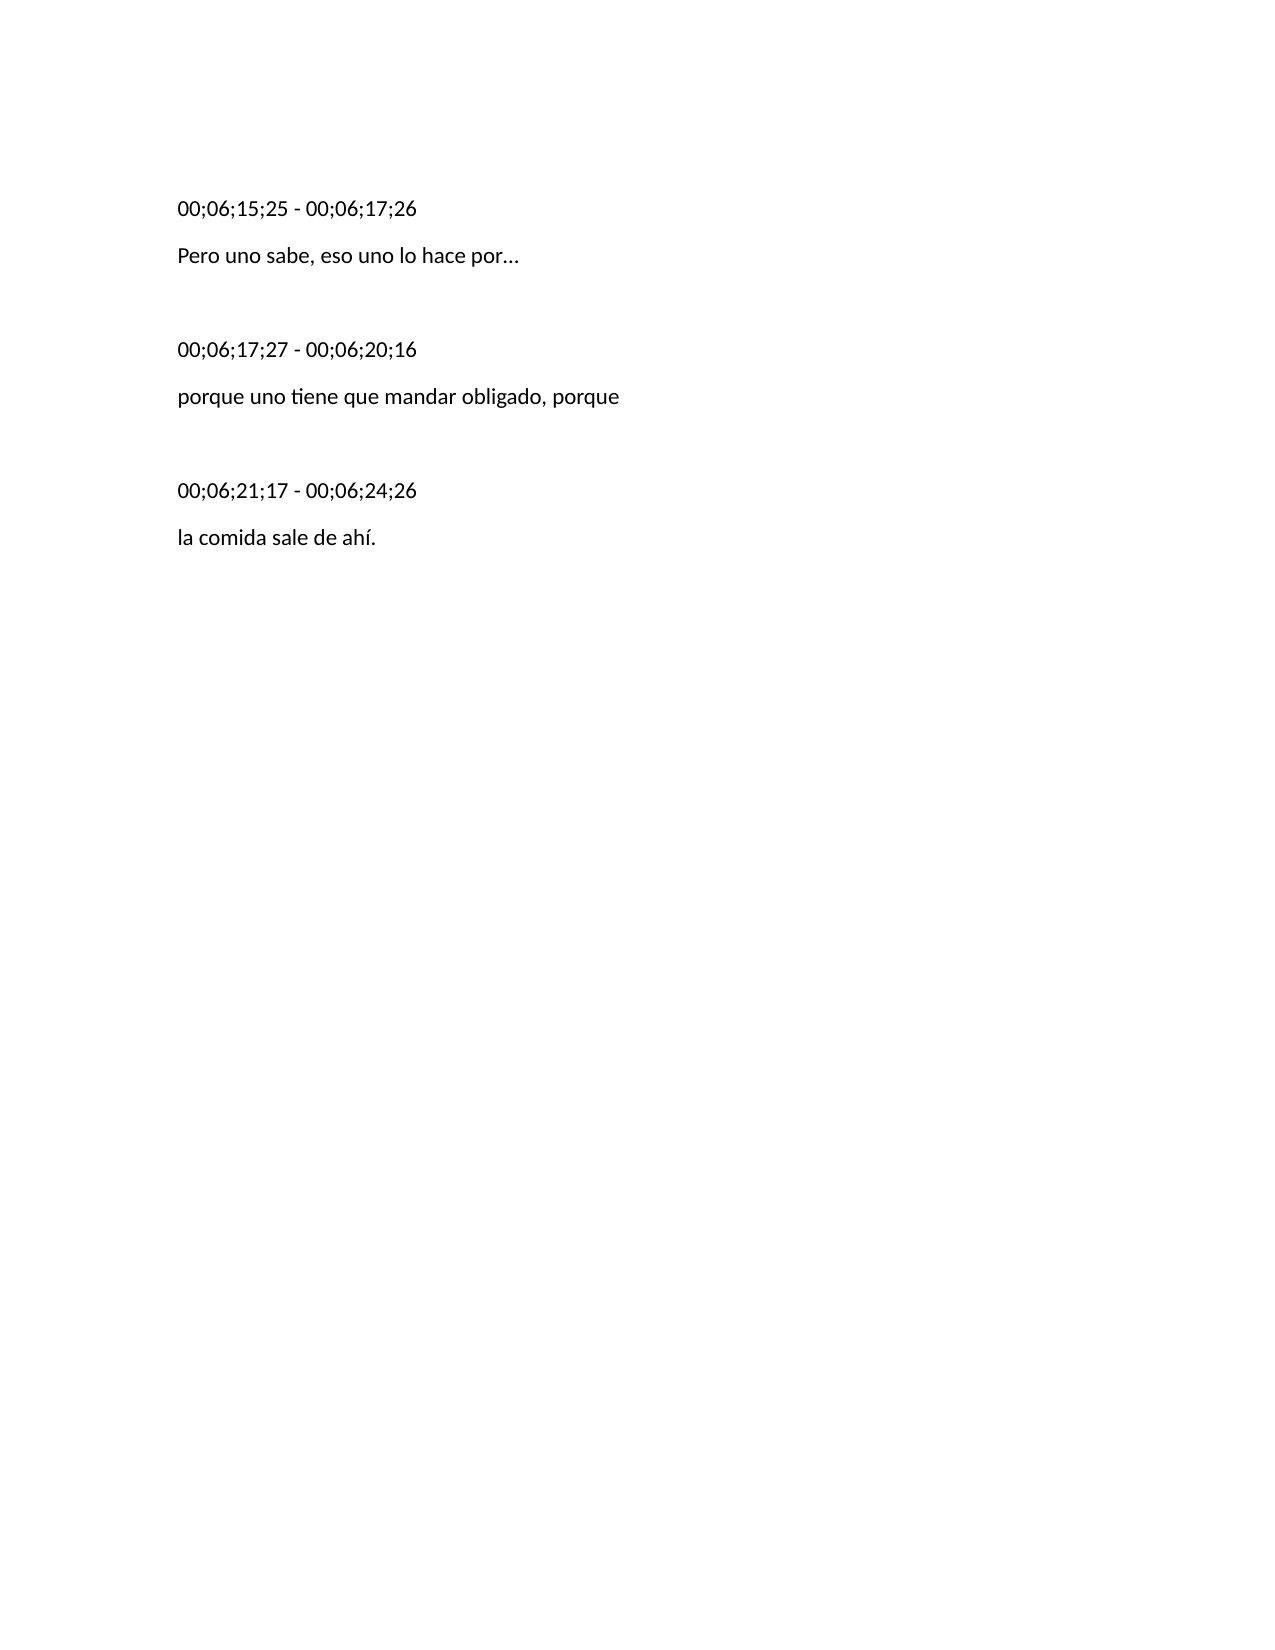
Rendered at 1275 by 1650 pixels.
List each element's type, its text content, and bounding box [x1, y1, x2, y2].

text la comida sale de ahí. [177, 523, 1098, 551]
text porque uno tiene que mandar obligado, porque [177, 382, 1098, 410]
text 00;06;21;17 - 00;06;24;26 [177, 476, 1098, 504]
text 00;06;15;25 - 00;06;17;26 [177, 194, 1098, 222]
text 00;06;17;27 - 00;06;20;16 [177, 335, 1098, 363]
text Pero uno sabe, eso uno lo hace por… [177, 241, 1098, 269]
